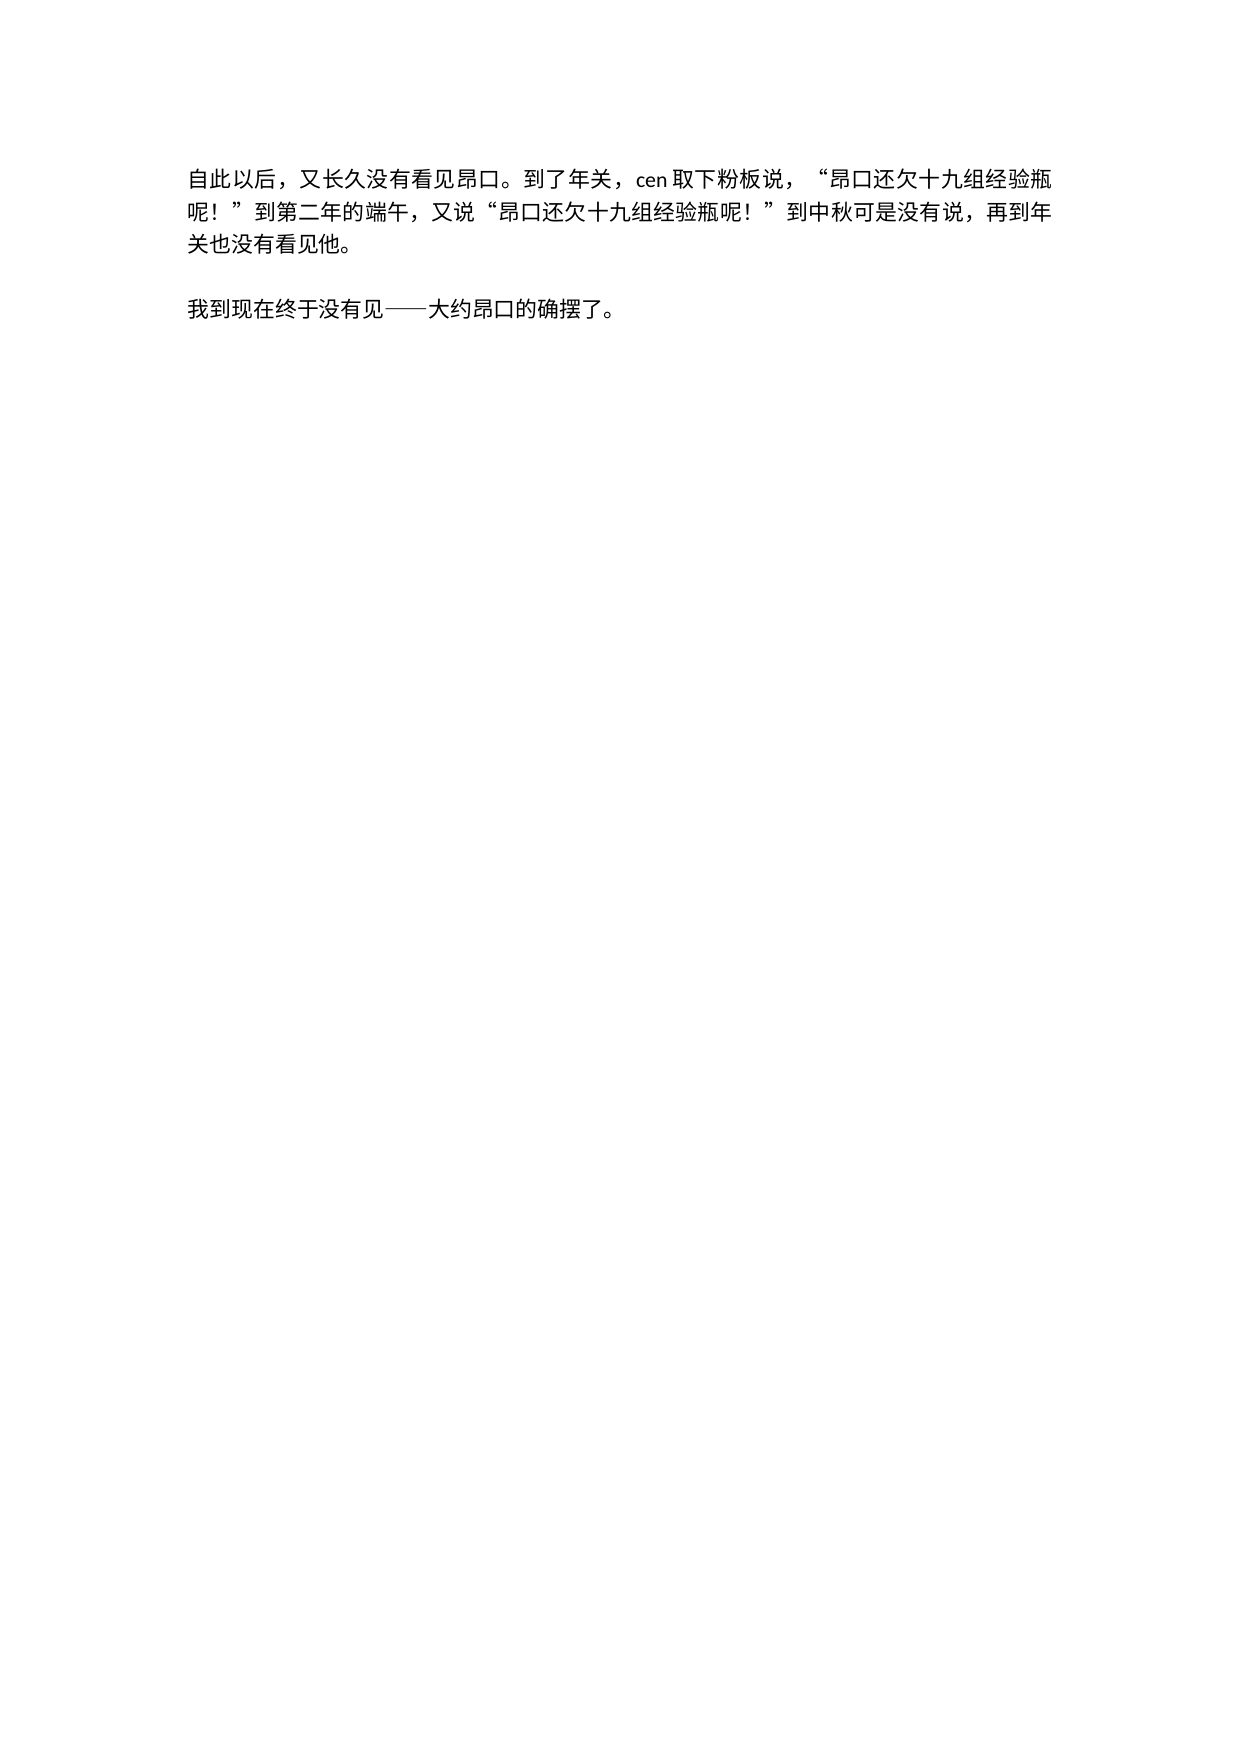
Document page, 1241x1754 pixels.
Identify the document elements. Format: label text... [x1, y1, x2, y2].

text 我到现在终于没有见——大约昂口的确摆了。 [187, 292, 1053, 324]
text 自此以后，又长久没有看见昂口。到了年关，cen取下粉板说，“昂口还欠十九组经验瓶呢！”到第二年的端午，又说“昂口还欠十九组经验瓶呢！”到中秋可是没有说，再到年关也没有看见他。 [187, 162, 1053, 259]
